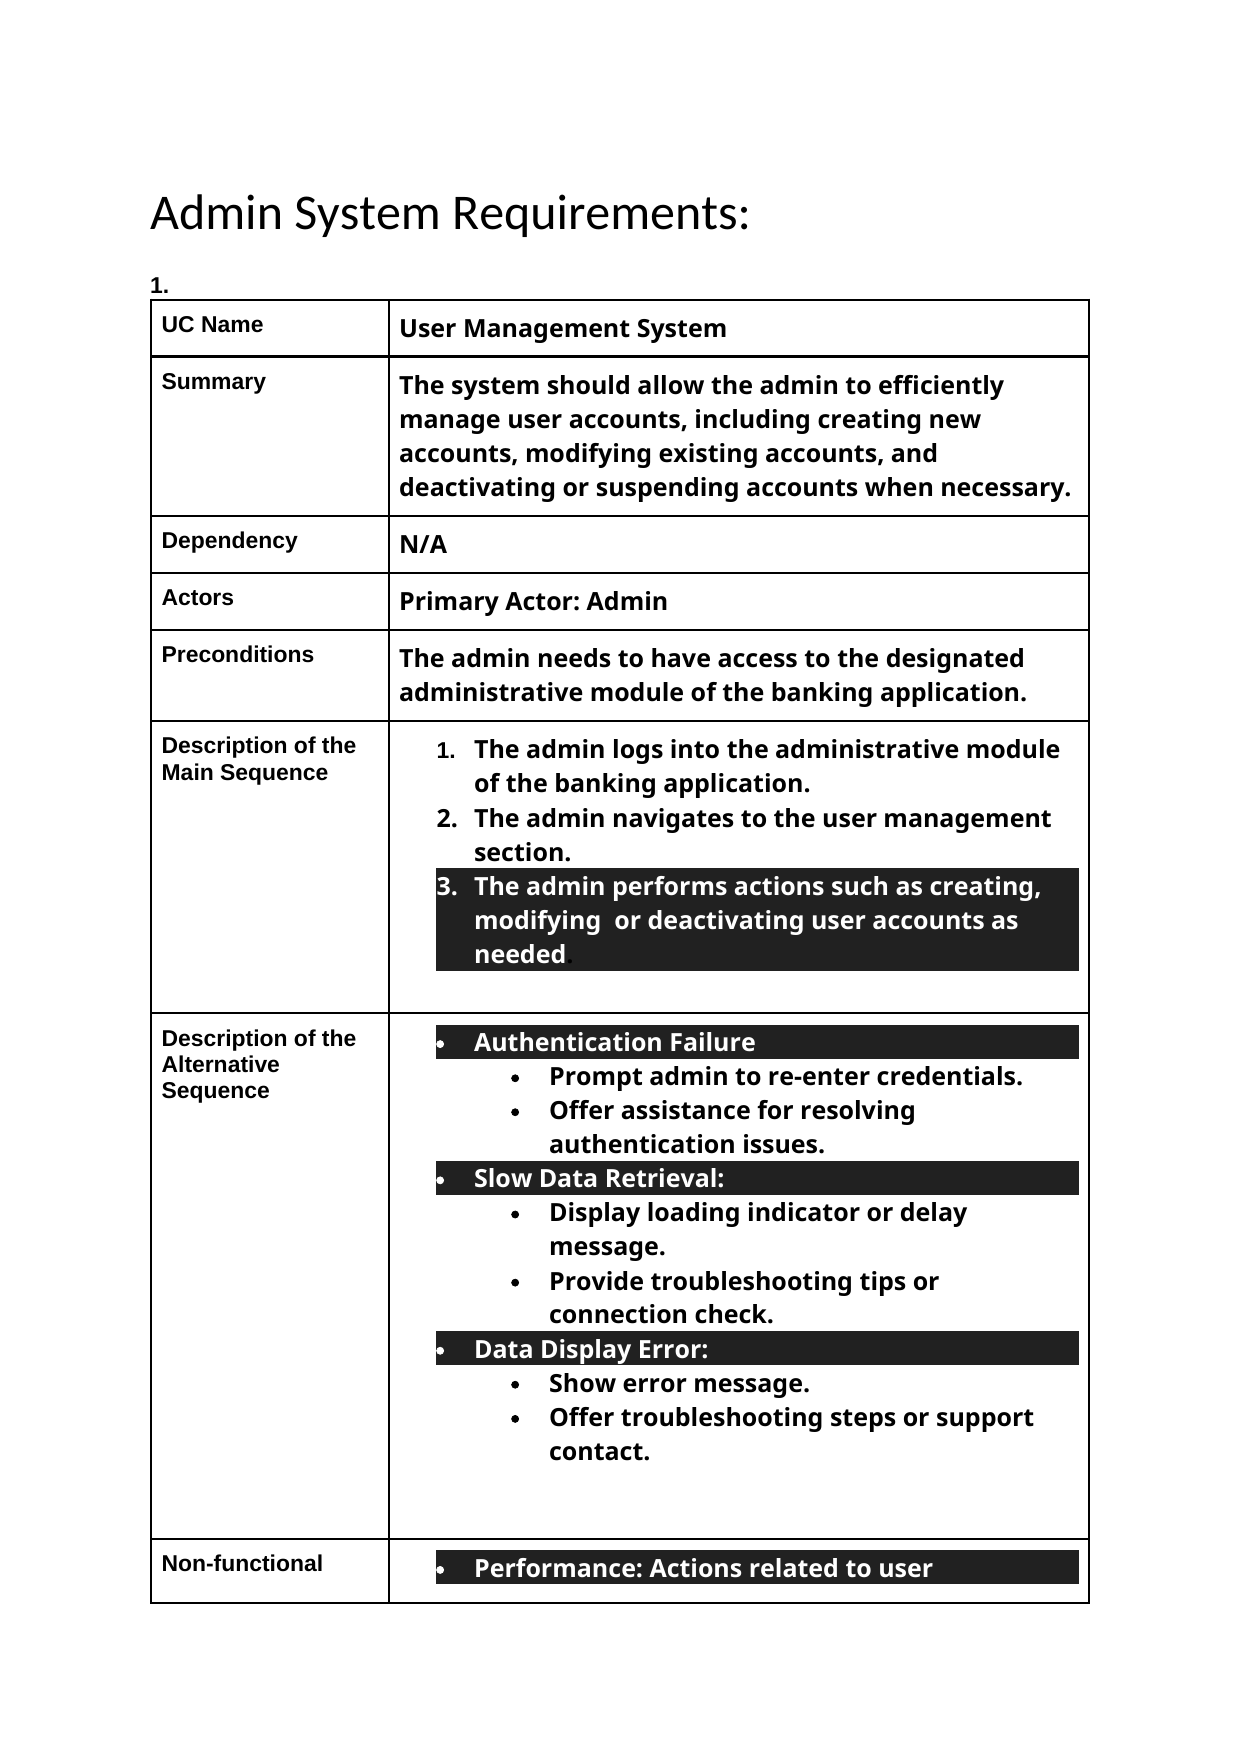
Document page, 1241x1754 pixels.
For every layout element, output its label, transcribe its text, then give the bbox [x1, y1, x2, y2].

table_cell Primary Actor: Admin [390, 574, 1088, 628]
table_cell The admin logs into the administrative module of the banking application. The admin navigates to the user management section. The admin performs actions such as creating, modifying or deactivating user accounts as needed. [390, 722, 1088, 1012]
table_cell N/A [390, 517, 1088, 572]
text 1. [150, 272, 1090, 298]
table_cell Description of the Main Sequence [152, 722, 388, 1012]
table_cell Description of the Alternative Sequence [152, 1014, 388, 1538]
text Admin System Requirements: [150, 181, 1090, 242]
table_cell Dependency [152, 517, 388, 572]
table_cell Summary [152, 358, 388, 514]
table_cell The admin needs to have access to the designated administrative module of the banking application. [390, 631, 1088, 719]
table_cell The system should allow the admin to efficiently manage user accounts, including creating new accounts, modifying existing accounts, and deactivating or suspending accounts when necessary. [390, 358, 1088, 514]
table_header User Management System [390, 301, 1088, 355]
table_header UC Name [152, 301, 388, 355]
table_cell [390, 1540, 1088, 1602]
table_cell Authentication Failure Prompt admin to re-enter credentials. Offer assistance for resolving authentication issues. Slow Data Retrieval: Display loading indicator or delay message. Provide troubleshooting tips or connection check. Data Display Error: Show error message. Offer troubleshooting steps or support contact. [390, 1014, 1088, 1538]
table_cell Actors [152, 574, 388, 628]
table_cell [152, 1540, 388, 1602]
table_cell Preconditions [152, 631, 388, 719]
